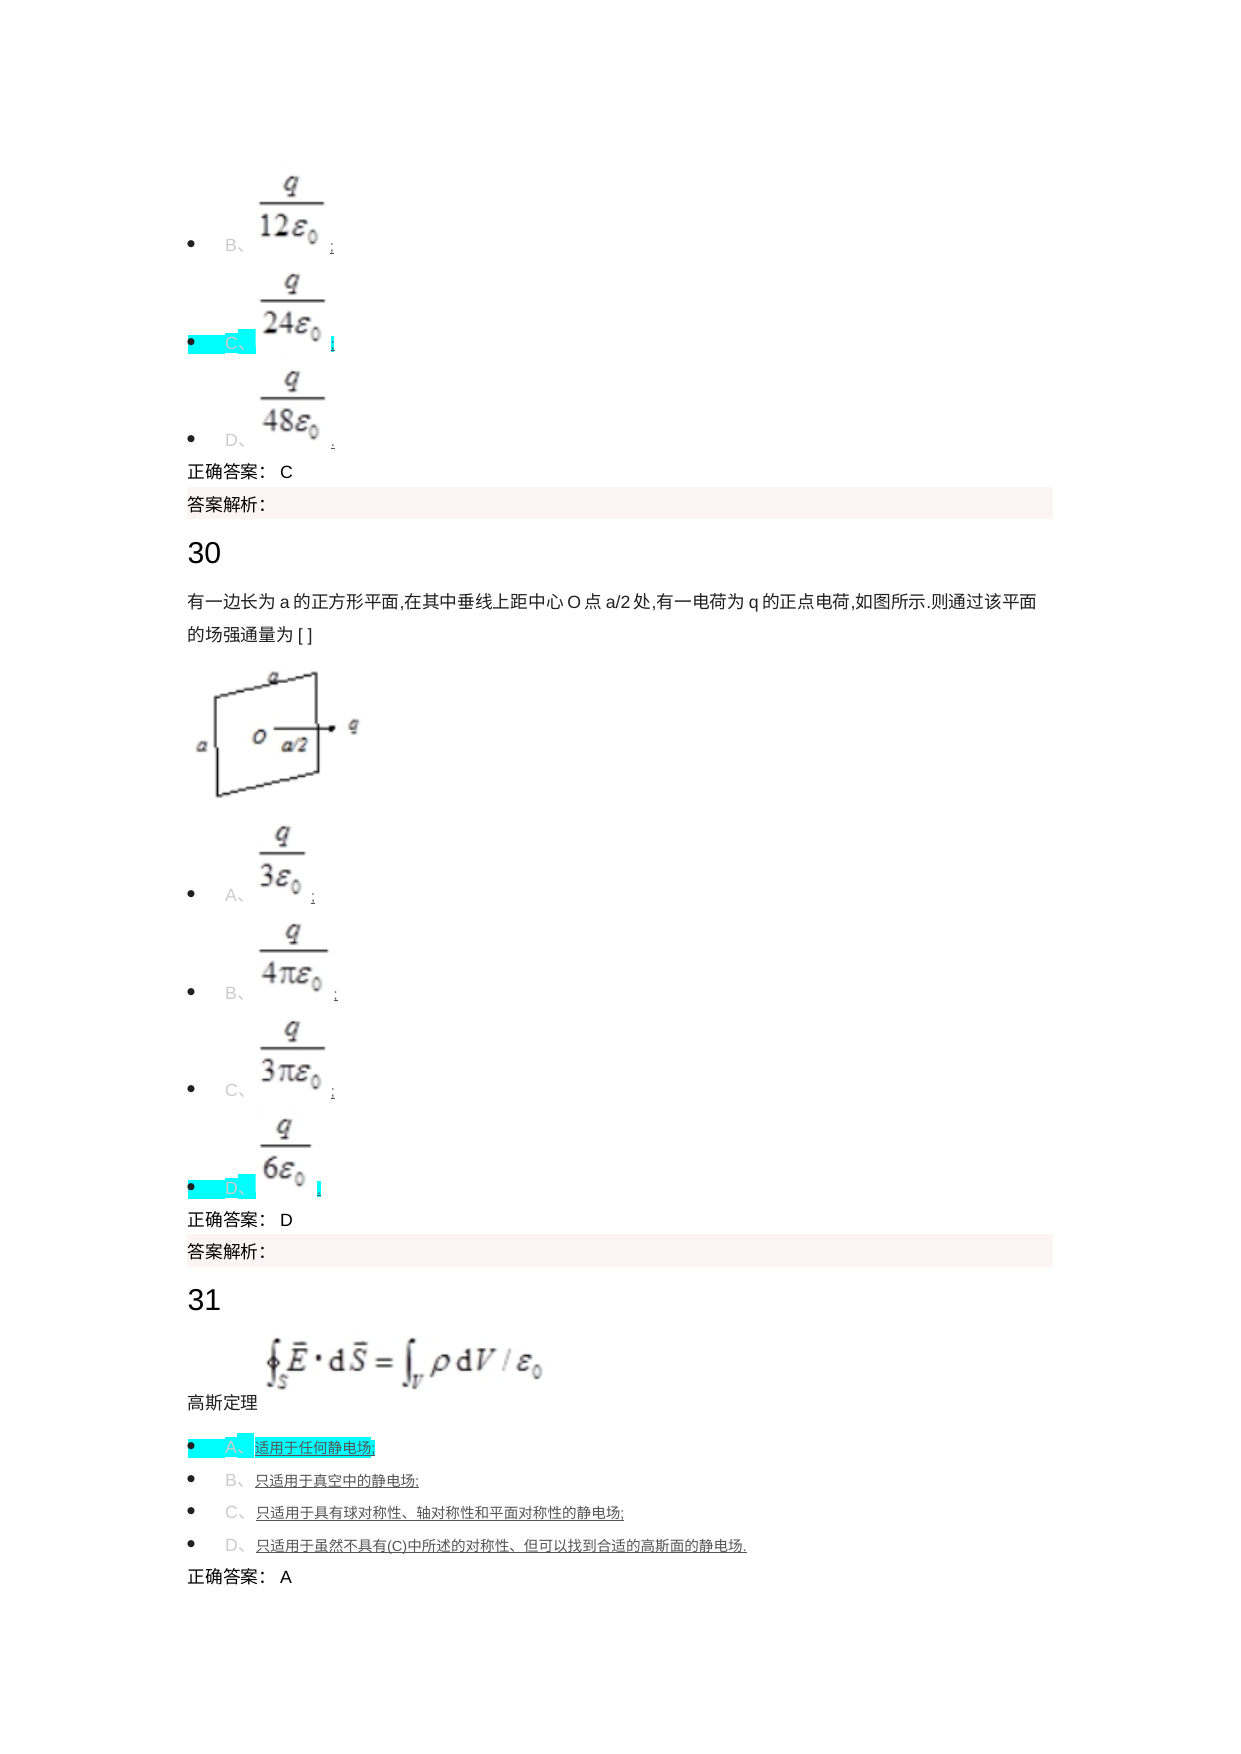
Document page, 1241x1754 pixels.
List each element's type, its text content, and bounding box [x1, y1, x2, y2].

text 高斯定理 [187, 1332, 1053, 1429]
text 30 [187, 519, 1053, 584]
text 正确答案： D [187, 1202, 1053, 1234]
picture [254, 162, 330, 250]
list A、适用于任何静电场; [187, 1429, 1053, 1462]
text 有一边长为a的正方形平面,在其中垂线上距中心O点a/2处,有一电荷为q的正点电荷,如图所示.则通过该平面的场强通量为 [ ] [187, 584, 1053, 812]
picture [187, 661, 367, 801]
list B、只适用于真空中的静电场; [187, 1462, 1053, 1494]
picture [254, 812, 311, 900]
picture [254, 909, 334, 997]
list D、. [187, 357, 1053, 454]
list A、; [187, 812, 1053, 909]
list C、只适用于具有球对称性、轴对称性和平面对称性的静电场; [187, 1494, 1053, 1527]
list B、; [187, 909, 1053, 1007]
list B、; [187, 162, 1053, 259]
picture [255, 259, 331, 347]
picture [255, 1104, 317, 1192]
text 31 [187, 1267, 1053, 1332]
list C、; [187, 1007, 1053, 1104]
text 答案解析： [187, 487, 1053, 519]
picture [255, 1007, 331, 1095]
picture [262, 1332, 550, 1395]
text 正确答案： A [187, 1559, 1053, 1592]
list D、只适用于虽然不具有(C)中所述的对称性、但可以找到合适的高斯面的静电场. [187, 1527, 1053, 1559]
text 正确答案： C [187, 454, 1053, 487]
text 答案解析： [187, 1234, 1053, 1267]
picture [255, 357, 331, 445]
list C、; [187, 259, 1053, 357]
list D、. [187, 1104, 1053, 1202]
